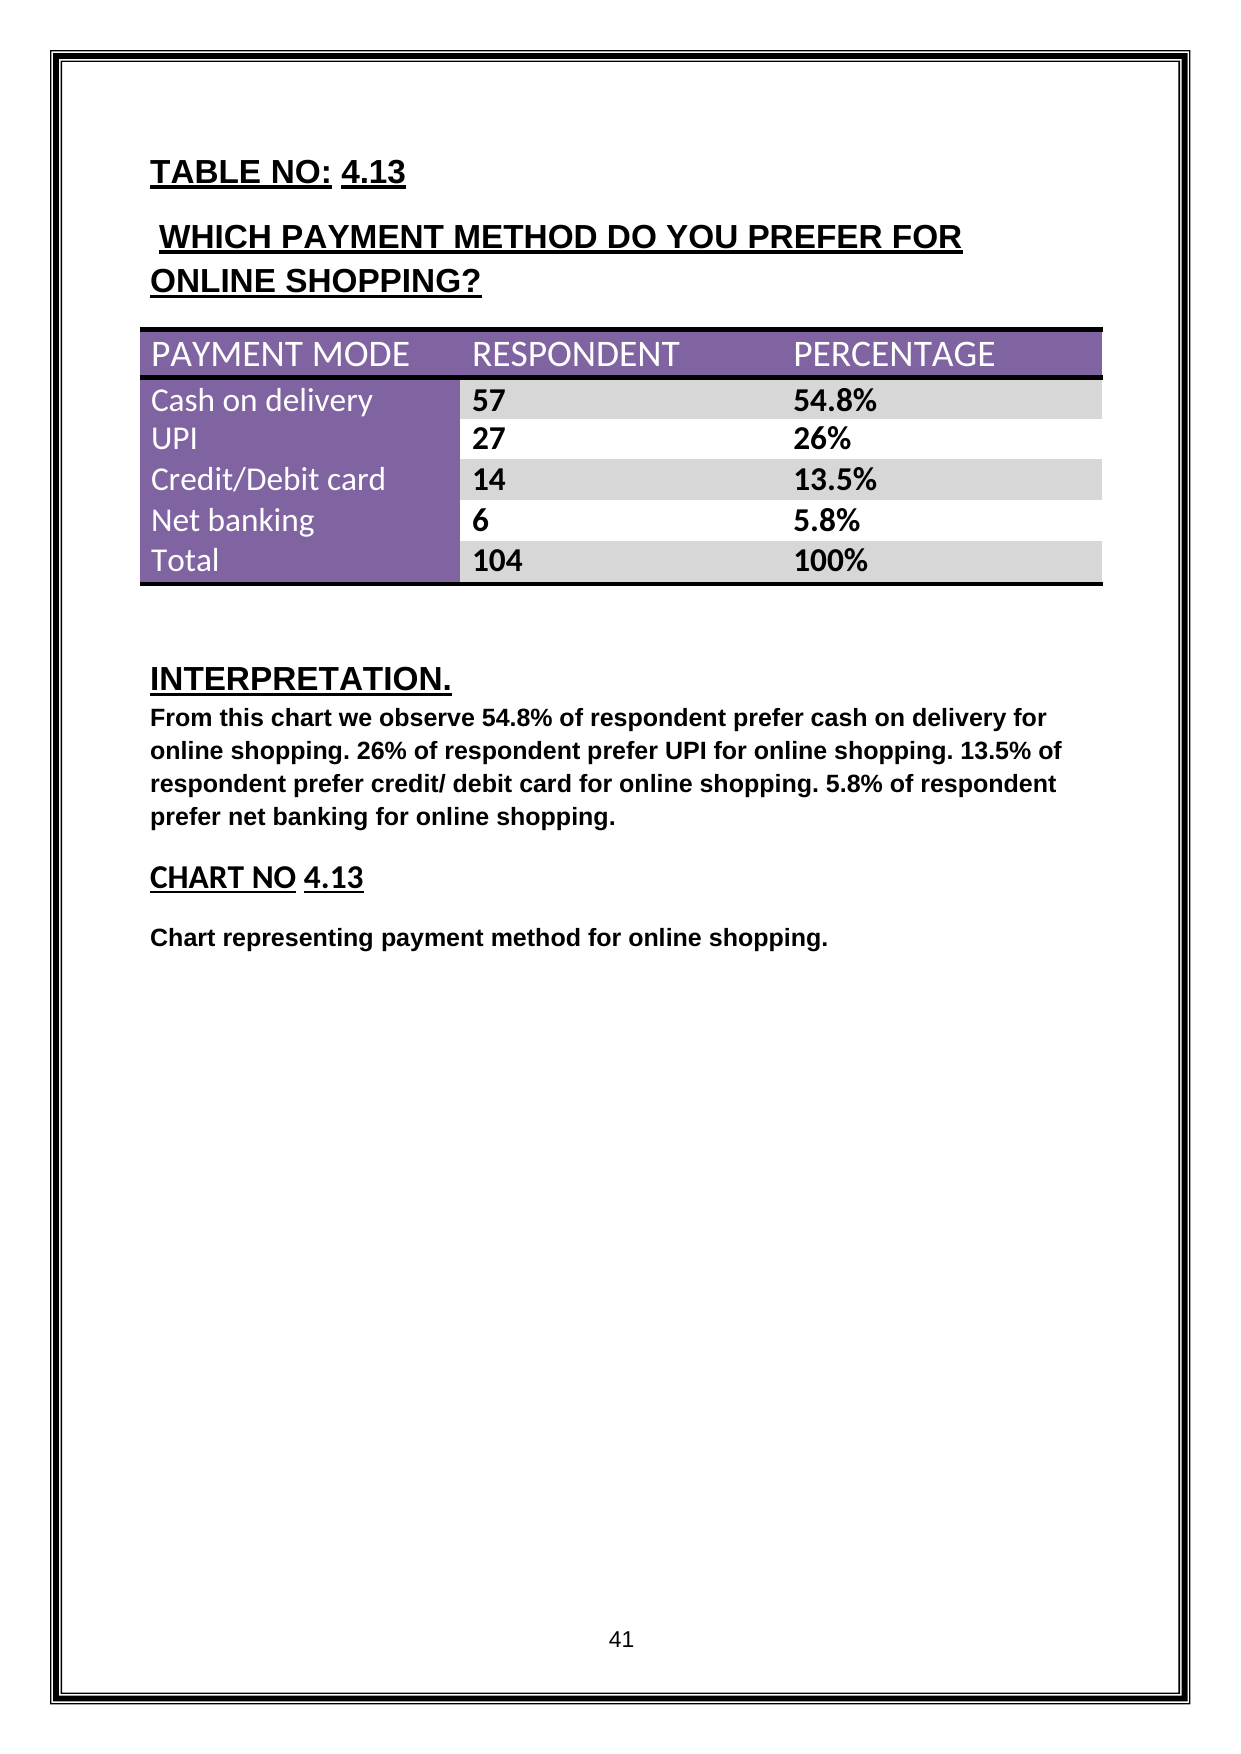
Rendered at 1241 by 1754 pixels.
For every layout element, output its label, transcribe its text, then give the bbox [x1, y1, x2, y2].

text Chart representing payment method for online shopping. [150, 923, 1182, 952]
table_header PERCENTAGE [736, 332, 1102, 375]
table_cell 13.5% [736, 459, 1102, 500]
subtitle TABLE NO: 4.13 [150, 152, 1182, 190]
text From this chart we observe 54.8% of respondent prefer cash on delivery for online shopping. 26% of respondent prefer UPI for online shopping. 13.5% of respondent prefer credit/ debit card for online shopping. 5.8% of respondent prefer net banking for online shopping. [150, 703, 1064, 831]
table_cell UPI [140, 419, 460, 459]
table_cell Cash on delivery [140, 380, 460, 419]
table_header PAYMENT MODE [140, 332, 460, 375]
table_header RESPONDENT [460, 332, 736, 375]
table_cell 6 [460, 500, 736, 541]
text WHICH PAYMENT METHOD DO YOU PREFER FOR ONLINE SHOPPING? [150, 217, 964, 299]
table_cell 104 [460, 541, 736, 582]
table_cell 27 [460, 419, 736, 459]
table_cell 5.8% [736, 500, 1102, 541]
table_cell Credit/Debit card [140, 459, 460, 500]
table_cell 100% [736, 541, 1102, 582]
table_cell 14 [460, 459, 736, 500]
subtitle CHART NO 4.13 [150, 857, 1182, 897]
table_cell 54.8% [736, 380, 1102, 419]
table_cell 57 [460, 380, 736, 419]
table_cell Total [140, 541, 460, 582]
table_cell Net banking [140, 500, 460, 541]
subtitle INTERPRETATION. [150, 659, 1182, 697]
table_cell 26% [736, 419, 1102, 459]
